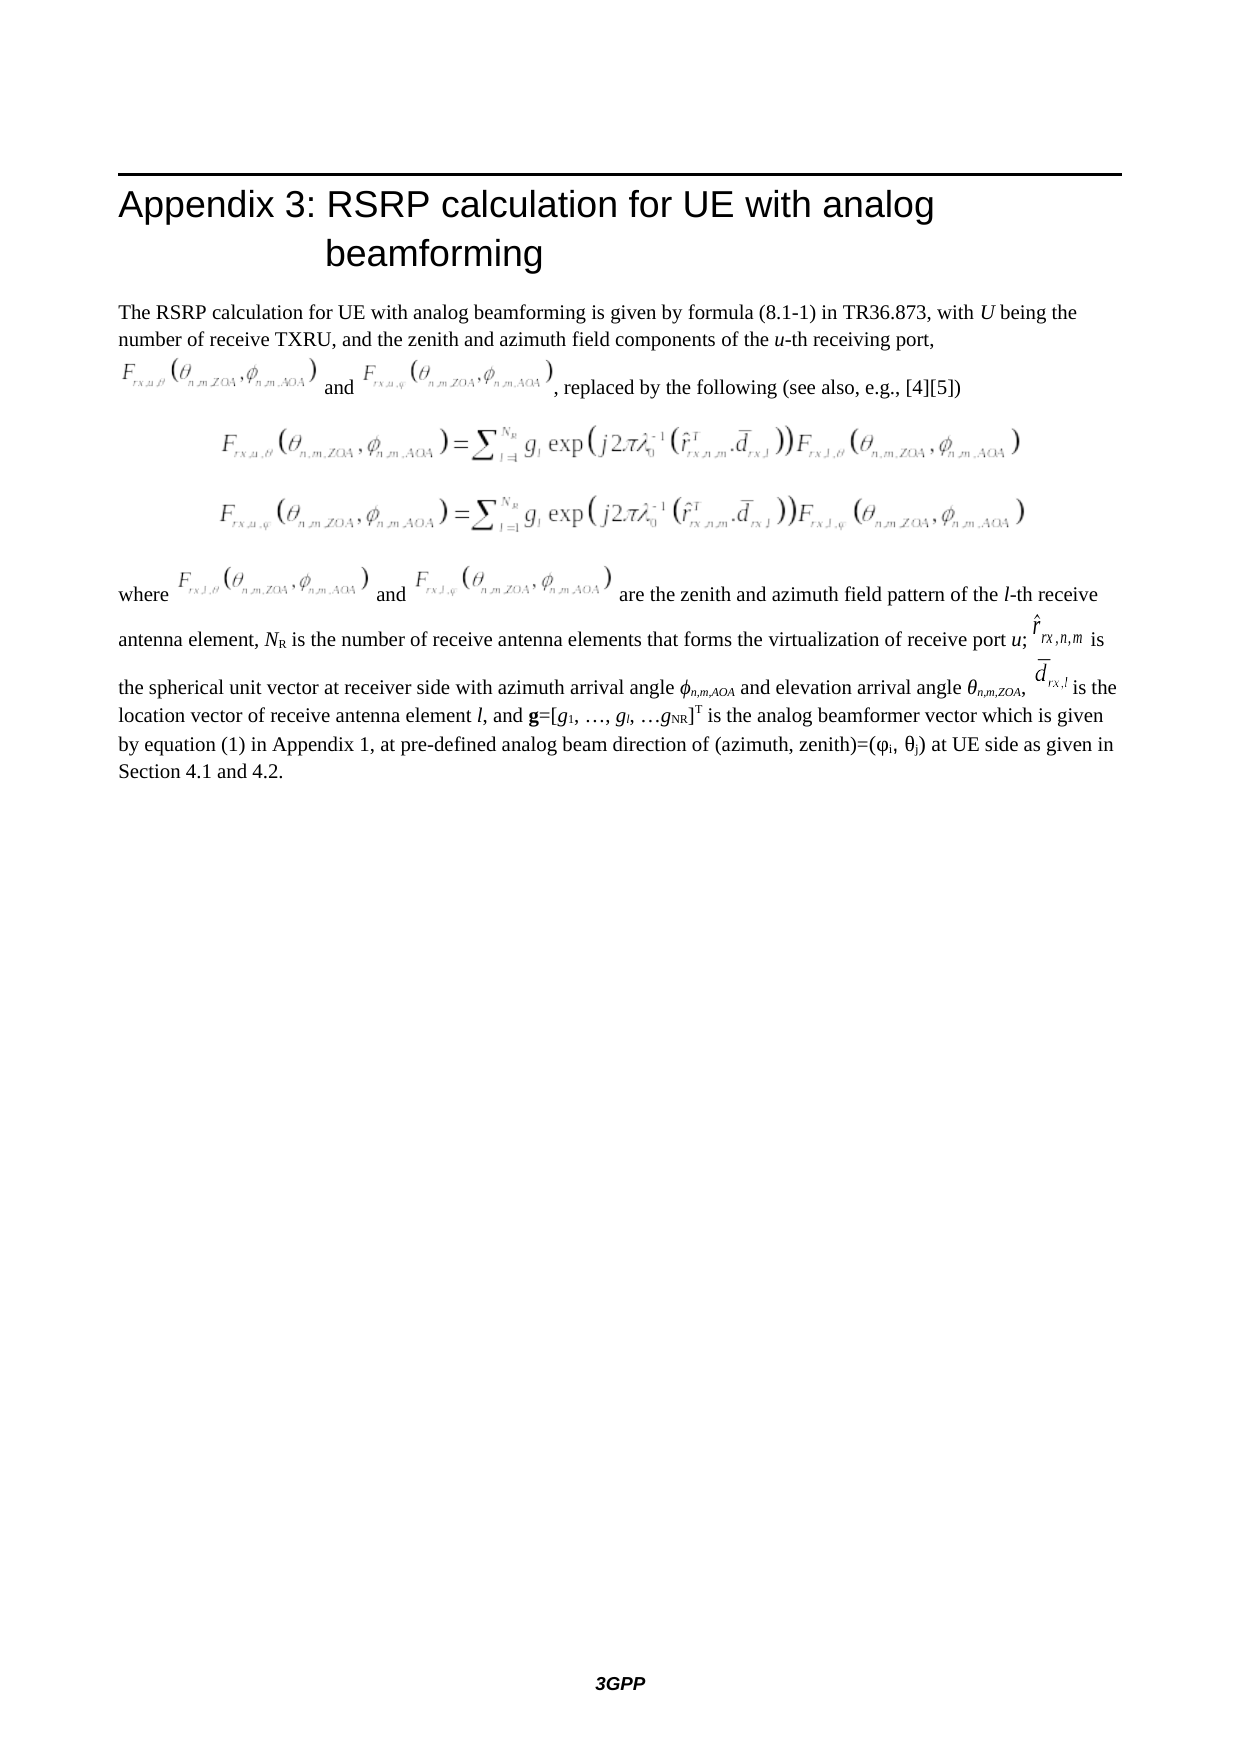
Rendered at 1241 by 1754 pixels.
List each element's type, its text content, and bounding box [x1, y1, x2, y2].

text where and are the zenith and azimuth field pattern of the l-th receive antenna element, NR is the number of receive antenna elements that forms the virtualization of receive port u; is the spherical unit vector at receiver side with azimuth arrival angle ϕn,m,AOA and elevation arrival angle θn,m,ZOA, is the location vector of receive antenna element l, and g=[g1, …, gl, …gNR]T is the analog beamformer vector which is given by equation (1) in Appendix 1, at pre-defined analog beam direction of (azimuth, zenith)=(φi, θj) at UE side as given in Section 4.1 and 4.2. [118, 562, 1122, 783]
subtitle Appendix 3: RSRP calculation for UE with analog beamforming [118, 176, 1122, 274]
text The RSRP calculation for UE with analog beamforming is given by formula (8.1-1) in TR36.873, with U being the number of receive TXRU, and the zenith and azimuth field components of the u-th receiving port, and , replaced by the following (see also, e.g., [4][5]) [118, 300, 1122, 399]
